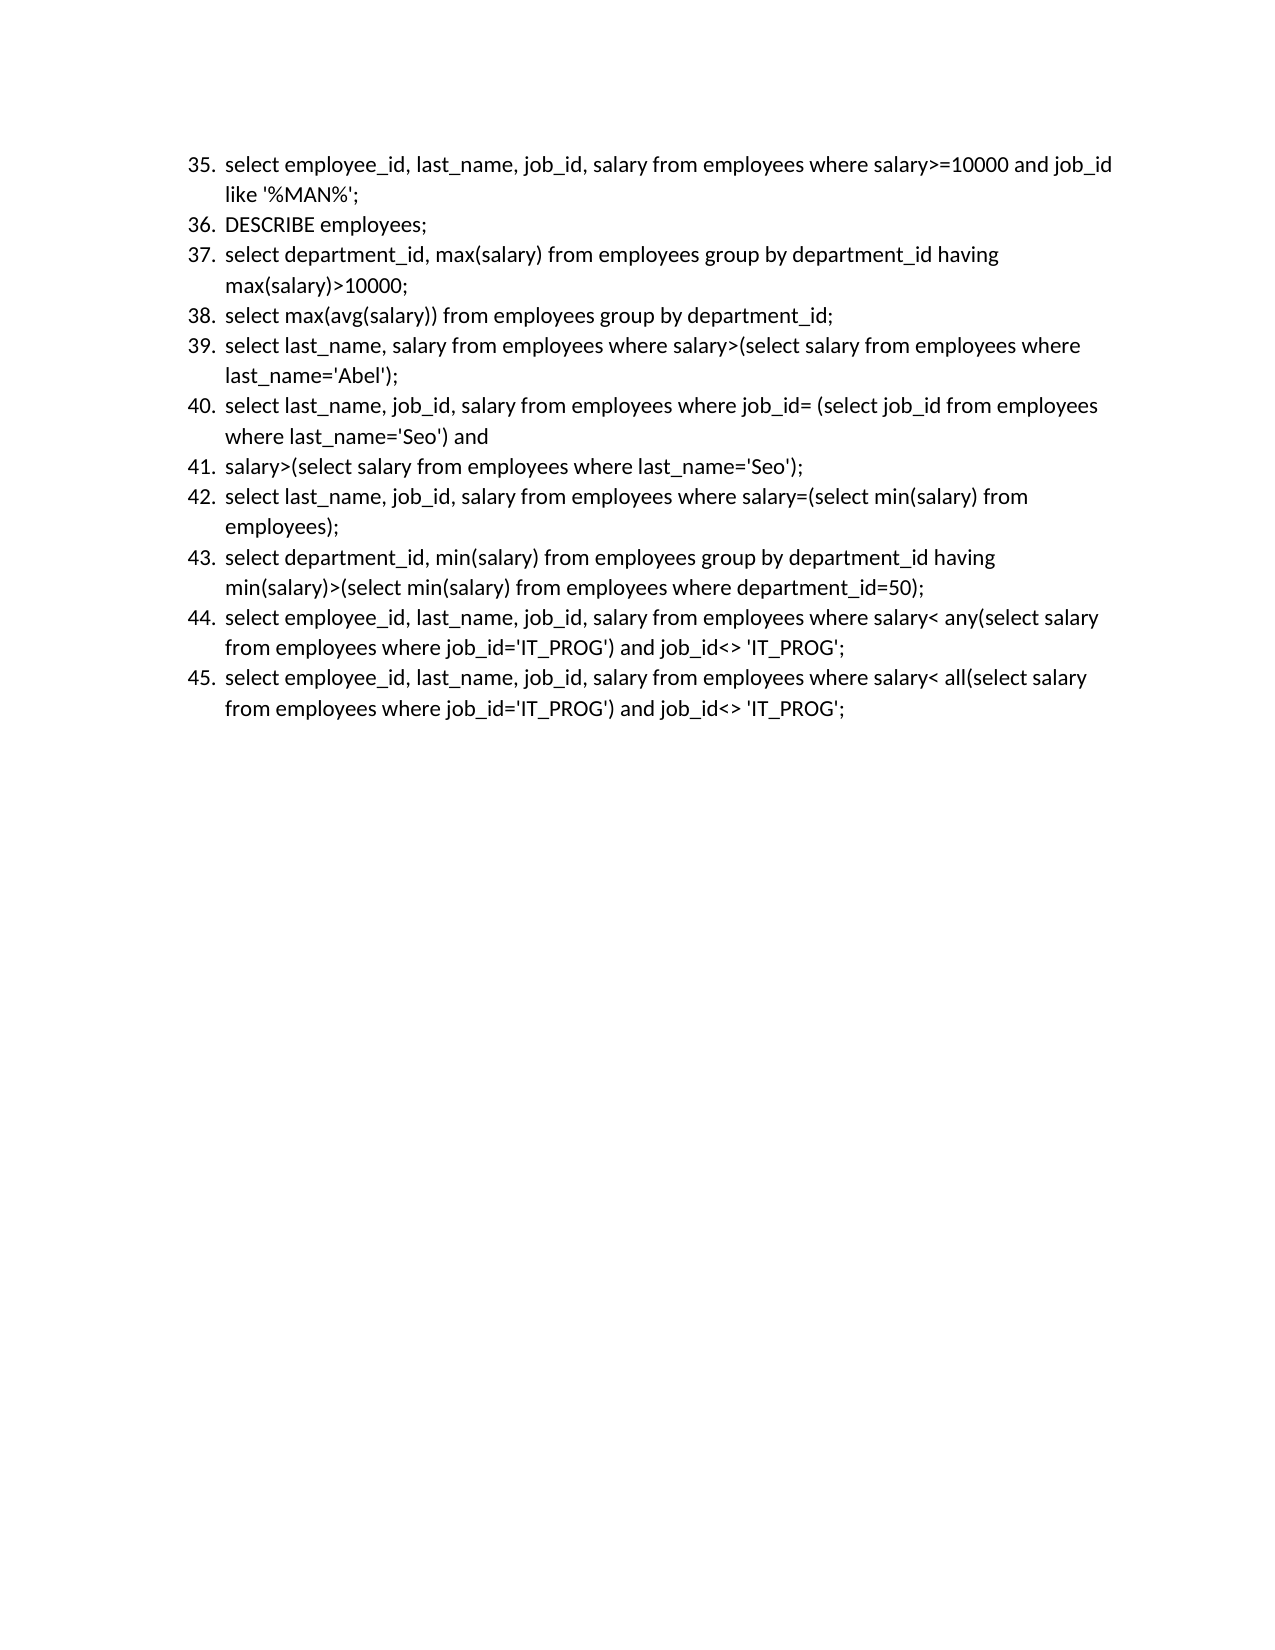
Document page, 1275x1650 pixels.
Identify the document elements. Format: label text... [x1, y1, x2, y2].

list DESCRIBE employees; [187, 210, 1125, 238]
list select department_id, max(salary) from employees group by department_id having max(salary)>10000; [187, 241, 1125, 299]
list select last_name, salary from employees where salary>(select salary from employees where last_name='Abel'); [187, 331, 1125, 389]
list select max(avg(salary)) from employees group by department_id; [187, 301, 1125, 329]
list salary>(select salary from employees where last_name='Seo'); [187, 452, 1125, 480]
list select employee_id, last_name, job_id, salary from employees where salary>=10000 and job_id like '%MAN%'; [187, 150, 1125, 208]
list select department_id, min(salary) from employees group by department_id having min(salary)>(select min(salary) from employees where department_id=50); [187, 543, 1125, 601]
list select last_name, job_id, salary from employees where job_id= (select job_id from employees where last_name='Seo') and [187, 392, 1125, 450]
list select employee_id, last_name, job_id, salary from employees where salary< any(select salary from employees where job_id='IT_PROG') and job_id<> 'IT_PROG'; [187, 603, 1125, 661]
list select employee_id, last_name, job_id, salary from employees where salary< all(select salary from employees where job_id='IT_PROG') and job_id<> 'IT_PROG'; [187, 663, 1125, 722]
list select last_name, job_id, salary from employees where salary=(select min(salary) from employees); [187, 482, 1125, 541]
